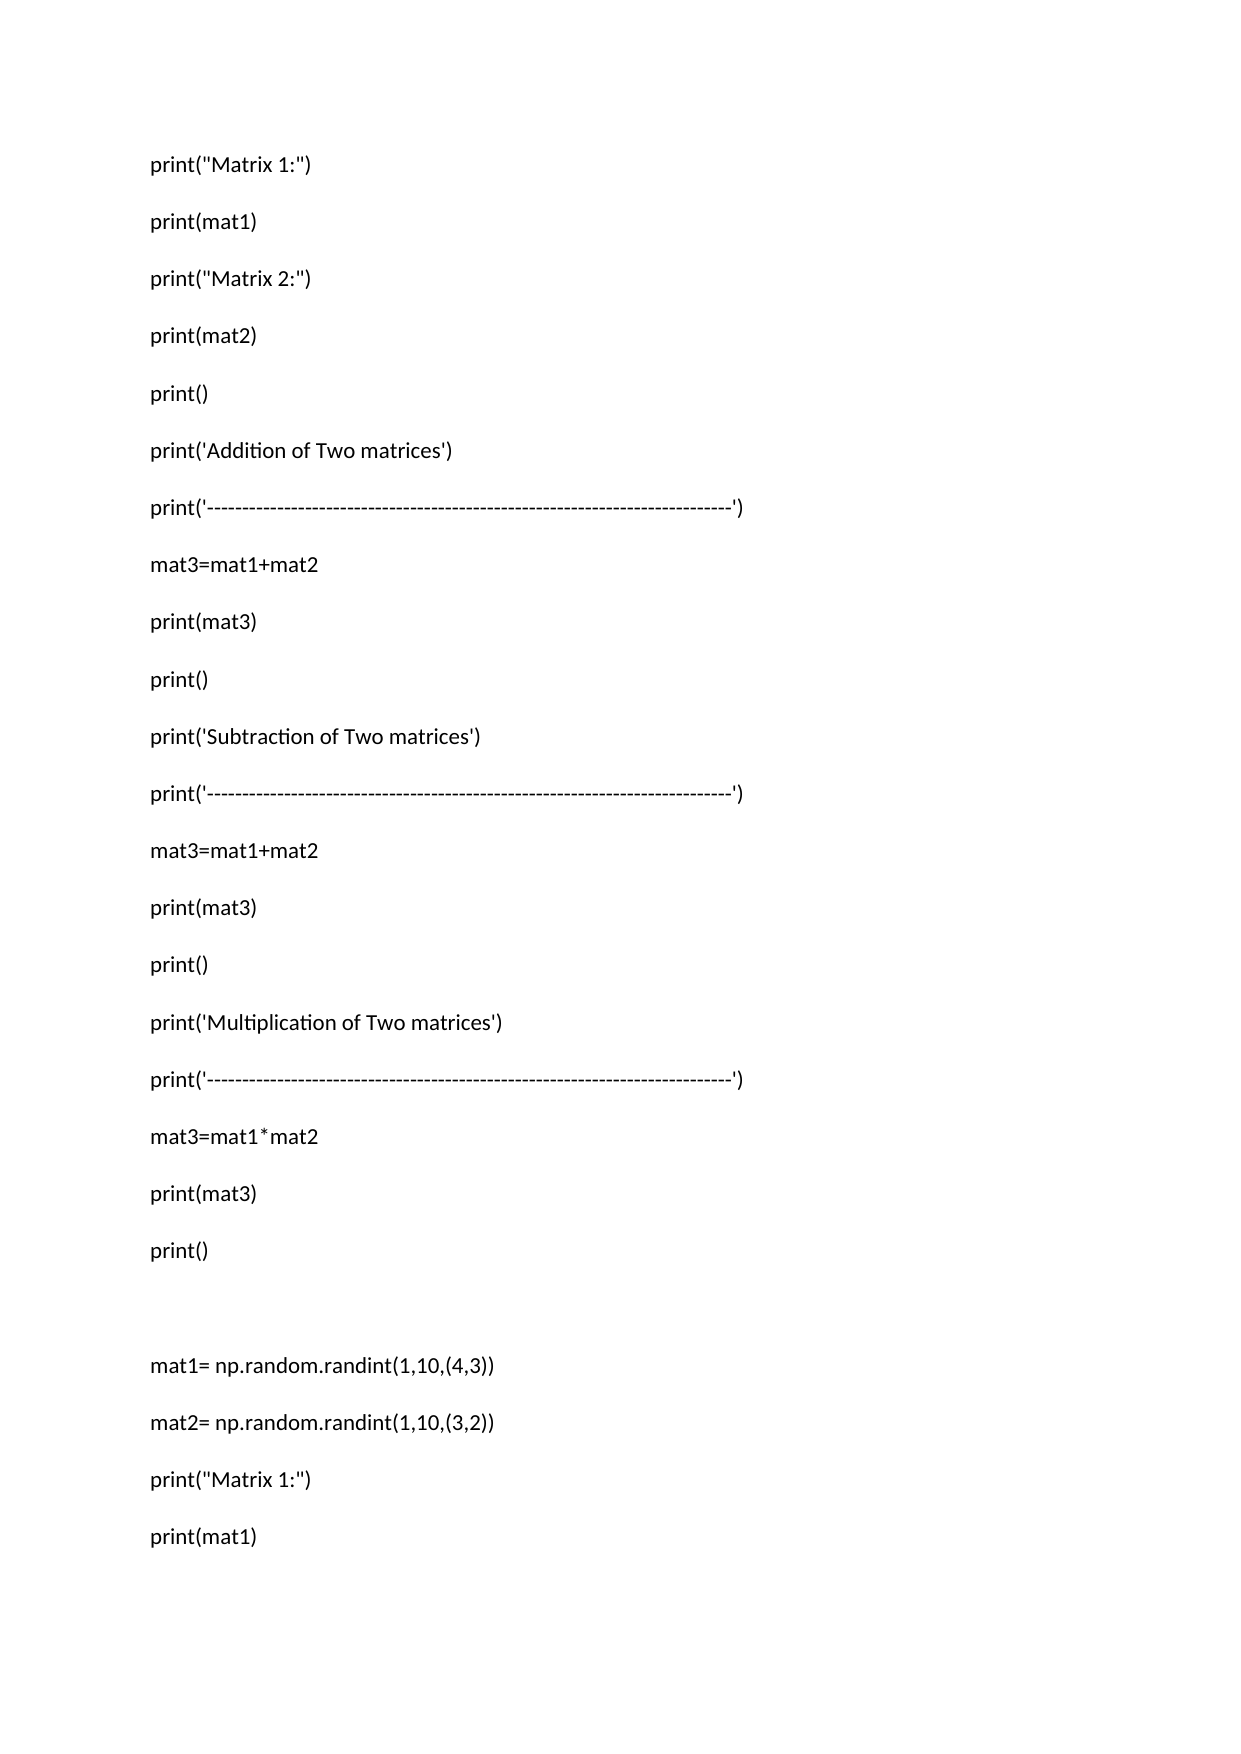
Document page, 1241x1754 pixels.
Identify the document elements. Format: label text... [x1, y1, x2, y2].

text print('---------------------------------------------------------------------------') [150, 493, 1090, 521]
text print('---------------------------------------------------------------------------') [150, 779, 1090, 807]
text print(mat3) [150, 607, 1090, 636]
text print("Matrix 1:") [150, 1465, 1090, 1493]
text print() [150, 951, 1090, 979]
text mat3=mat1+mat2 [150, 836, 1090, 864]
text mat1= np.random.randint(1,10,(4,3)) [150, 1351, 1090, 1379]
text mat3=mat1+mat2 [150, 550, 1090, 578]
text print('Subtraction of Two matrices') [150, 722, 1090, 750]
text print(mat1) [150, 1522, 1090, 1551]
text mat3=mat1*mat2 [150, 1122, 1090, 1150]
text mat2= np.random.randint(1,10,(3,2)) [150, 1408, 1090, 1436]
text print(mat3) [150, 1179, 1090, 1207]
text print('Multiplication of Two matrices') [150, 1008, 1090, 1036]
text print('---------------------------------------------------------------------------') [150, 1065, 1090, 1093]
text print('Addition of Two matrices') [150, 436, 1090, 464]
text print(mat2) [150, 322, 1090, 349]
text print() [150, 379, 1090, 407]
text print(mat3) [150, 893, 1090, 921]
text print("Matrix 1:") [150, 150, 1090, 178]
text print() [150, 1237, 1090, 1264]
text print("Matrix 2:") [150, 264, 1090, 292]
text print(mat1) [150, 207, 1090, 235]
text print() [150, 665, 1090, 693]
